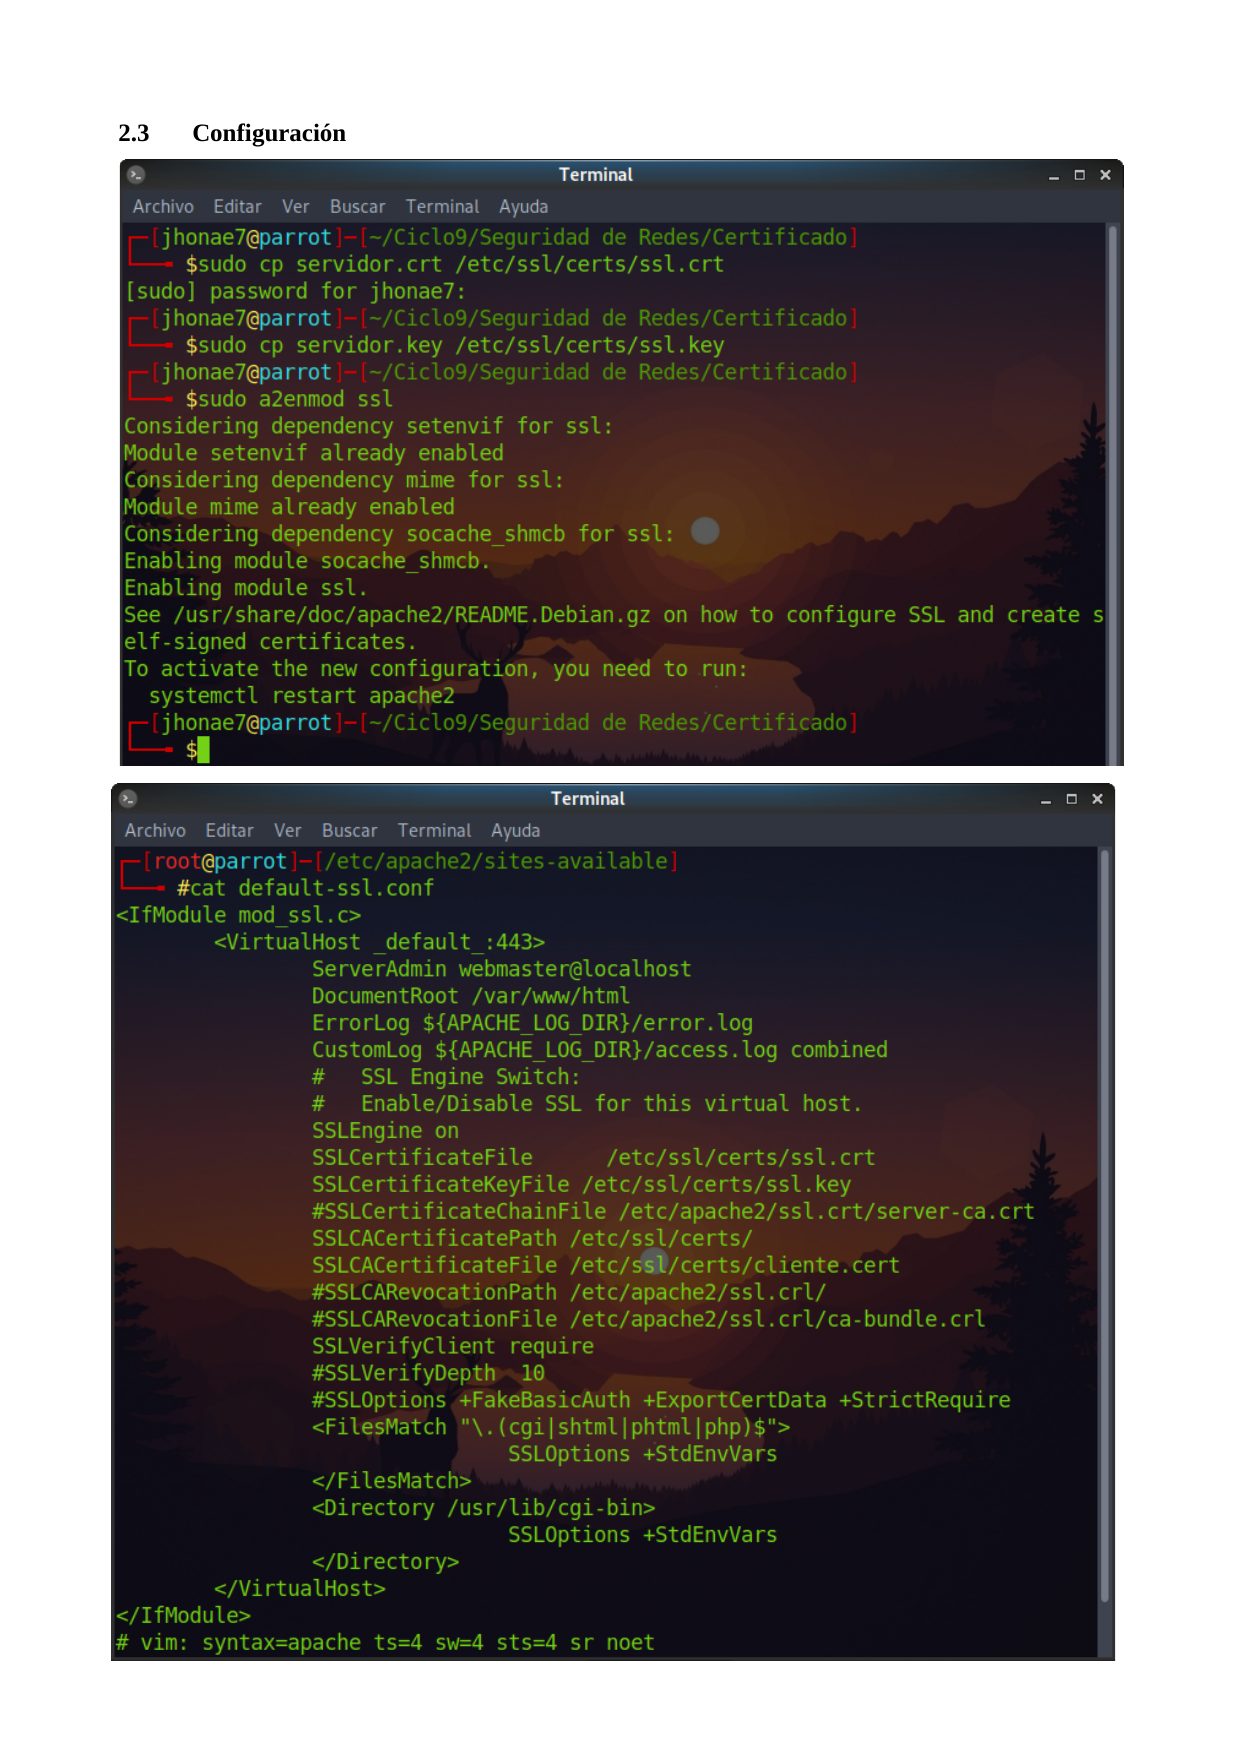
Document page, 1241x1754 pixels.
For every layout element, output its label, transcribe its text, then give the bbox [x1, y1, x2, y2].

picture [119, 159, 1124, 766]
text 2.3 Configuración [118, 118, 1122, 147]
picture [111, 783, 1116, 1661]
